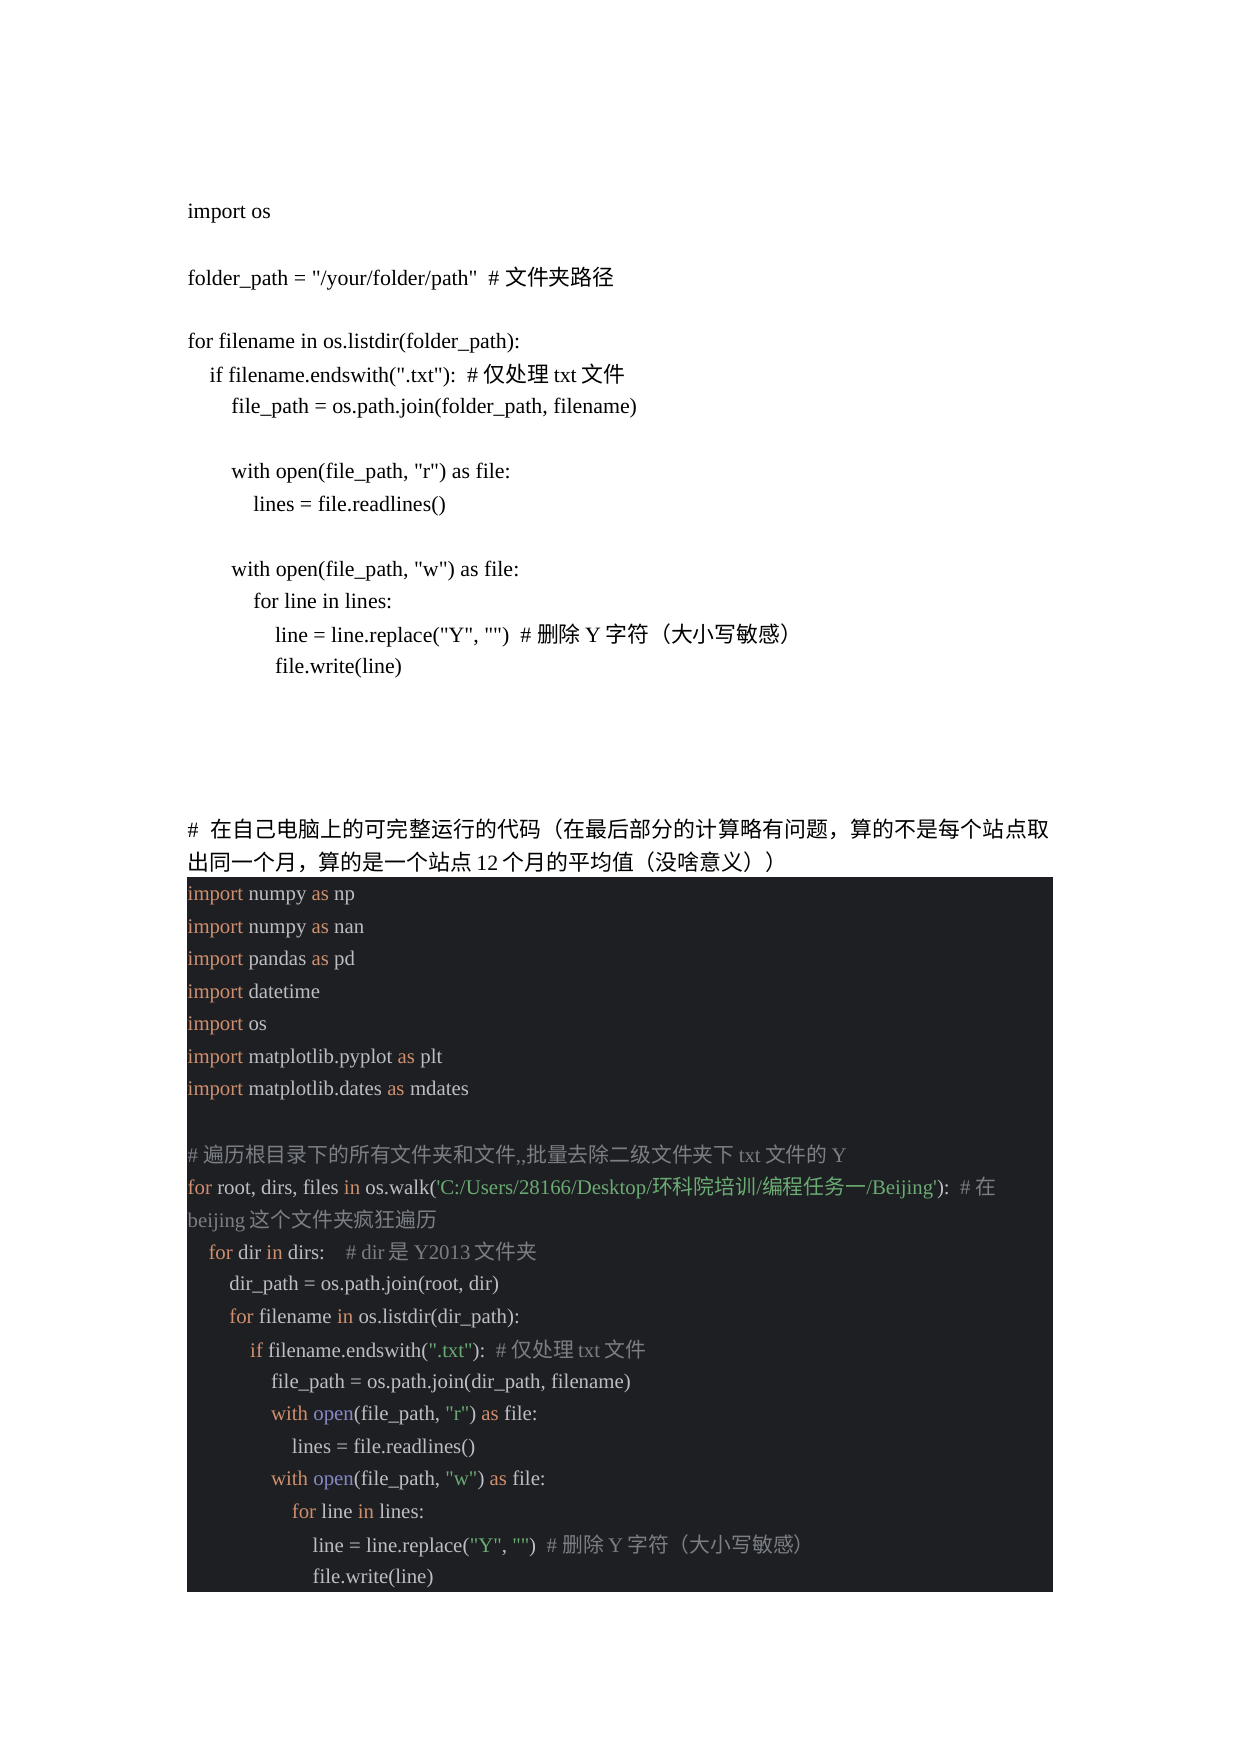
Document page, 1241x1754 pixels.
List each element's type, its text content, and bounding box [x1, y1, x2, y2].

text file_path = os.path.join(folder_path, filename) [187, 389, 1053, 422]
text with open(file_path, "r") as file: [187, 454, 1053, 487]
text lines = file.readlines() [187, 487, 1053, 519]
text # 在自己电脑上的可完整运行的代码（在最后部分的计算略有问题，算的不是每个站点取出同一个月，算的是一个站点12个月的平均值（没啥意义）） [187, 812, 1053, 877]
text file.write(line) [187, 649, 1053, 682]
text import os [187, 194, 1053, 227]
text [187, 877, 1053, 1592]
text for filename in os.listdir(folder_path): [187, 324, 1053, 357]
text with open(file_path, "w") as file: [187, 552, 1053, 584]
text folder_path = "/your/folder/path" # 文件夹路径 [187, 259, 1053, 292]
text line = line.replace("Y", "") # 删除Y字符（大小写敏感） [187, 617, 1053, 649]
text if filename.endswith(".txt"): # 仅处理txt文件 [187, 357, 1053, 389]
text for line in lines: [187, 584, 1053, 617]
